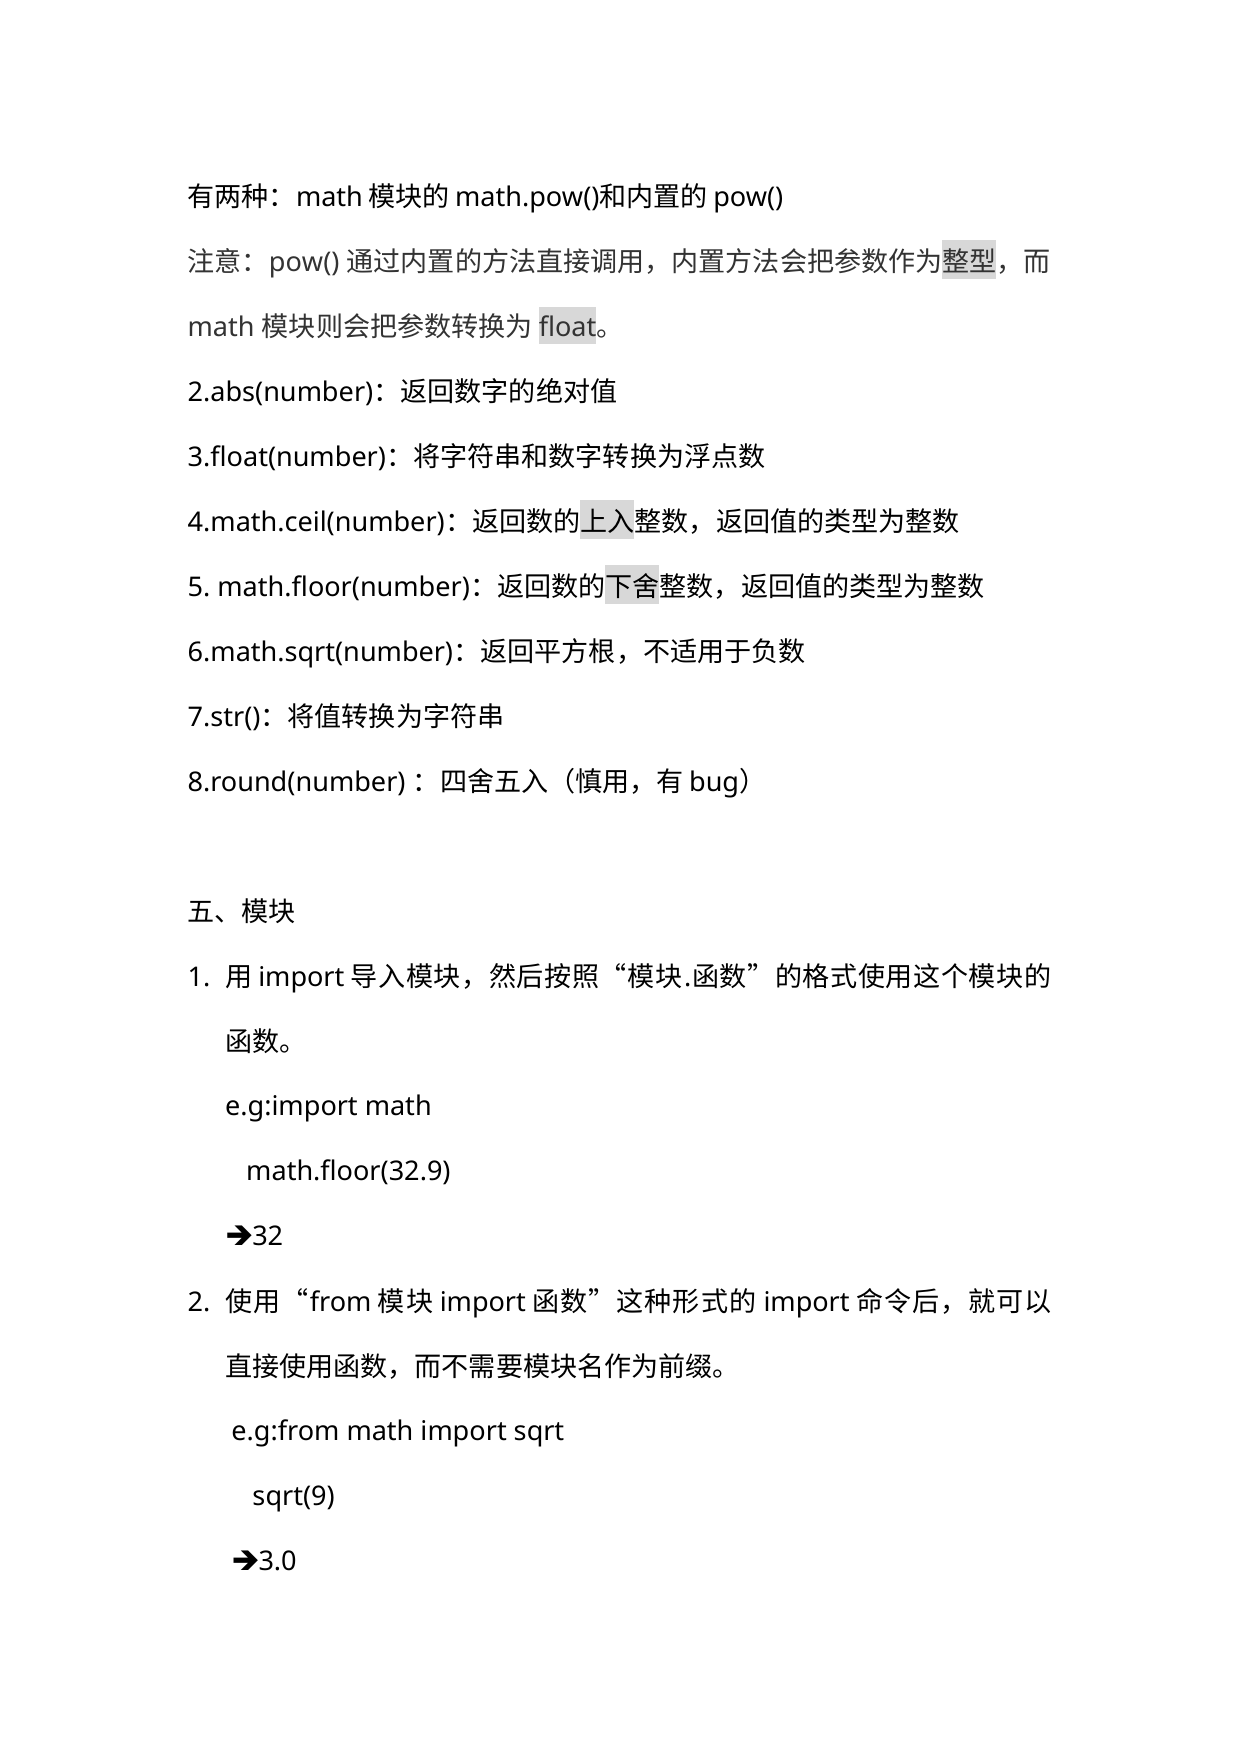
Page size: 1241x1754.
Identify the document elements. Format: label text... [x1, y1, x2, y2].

text 3.float(number)：将字符串和数字转换为浮点数 [187, 422, 1053, 487]
list e.g:import math [225, 1072, 1053, 1137]
text 5. math.floor(number)：返回数的下舍整数，返回值的类型为整数 [187, 552, 1053, 617]
list 3.0 [231, 1527, 1053, 1592]
text 6.math.sqrt(number)：返回平方根，不适用于负数 [187, 617, 1053, 682]
text 有两种：math模块的math.pow()和内置的pow() [187, 162, 1053, 227]
list 使用“from模块import函数”这种形式的import命令后，就可以直接使用函数，而不需要模块名作为前缀。 [187, 1267, 1053, 1397]
list math.floor(32.9) [225, 1137, 1053, 1202]
list sqrt(9) [231, 1462, 1053, 1527]
list 用import导入模块，然后按照“模块.函数”的格式使用这个模块的函数。 [187, 942, 1053, 1072]
text 4.math.ceil(number)：返回数的上入整数，返回值的类型为整数 [187, 487, 1053, 552]
text 8.round(number) ：四舍五入（慎用，有bug） [187, 747, 1053, 812]
text 2.abs(number)：返回数字的绝对值 [187, 357, 1053, 422]
text 注意：pow() 通过内置的方法直接调用，内置方法会把参数作为整型，而 math 模块则会把参数转换为 float。 [187, 227, 1053, 357]
text 五、模块 [187, 877, 1053, 942]
list e.g:from math import sqrt [231, 1397, 1053, 1462]
text 7.str()：将值转换为字符串 [187, 682, 1053, 747]
list 32 [225, 1202, 1053, 1267]
